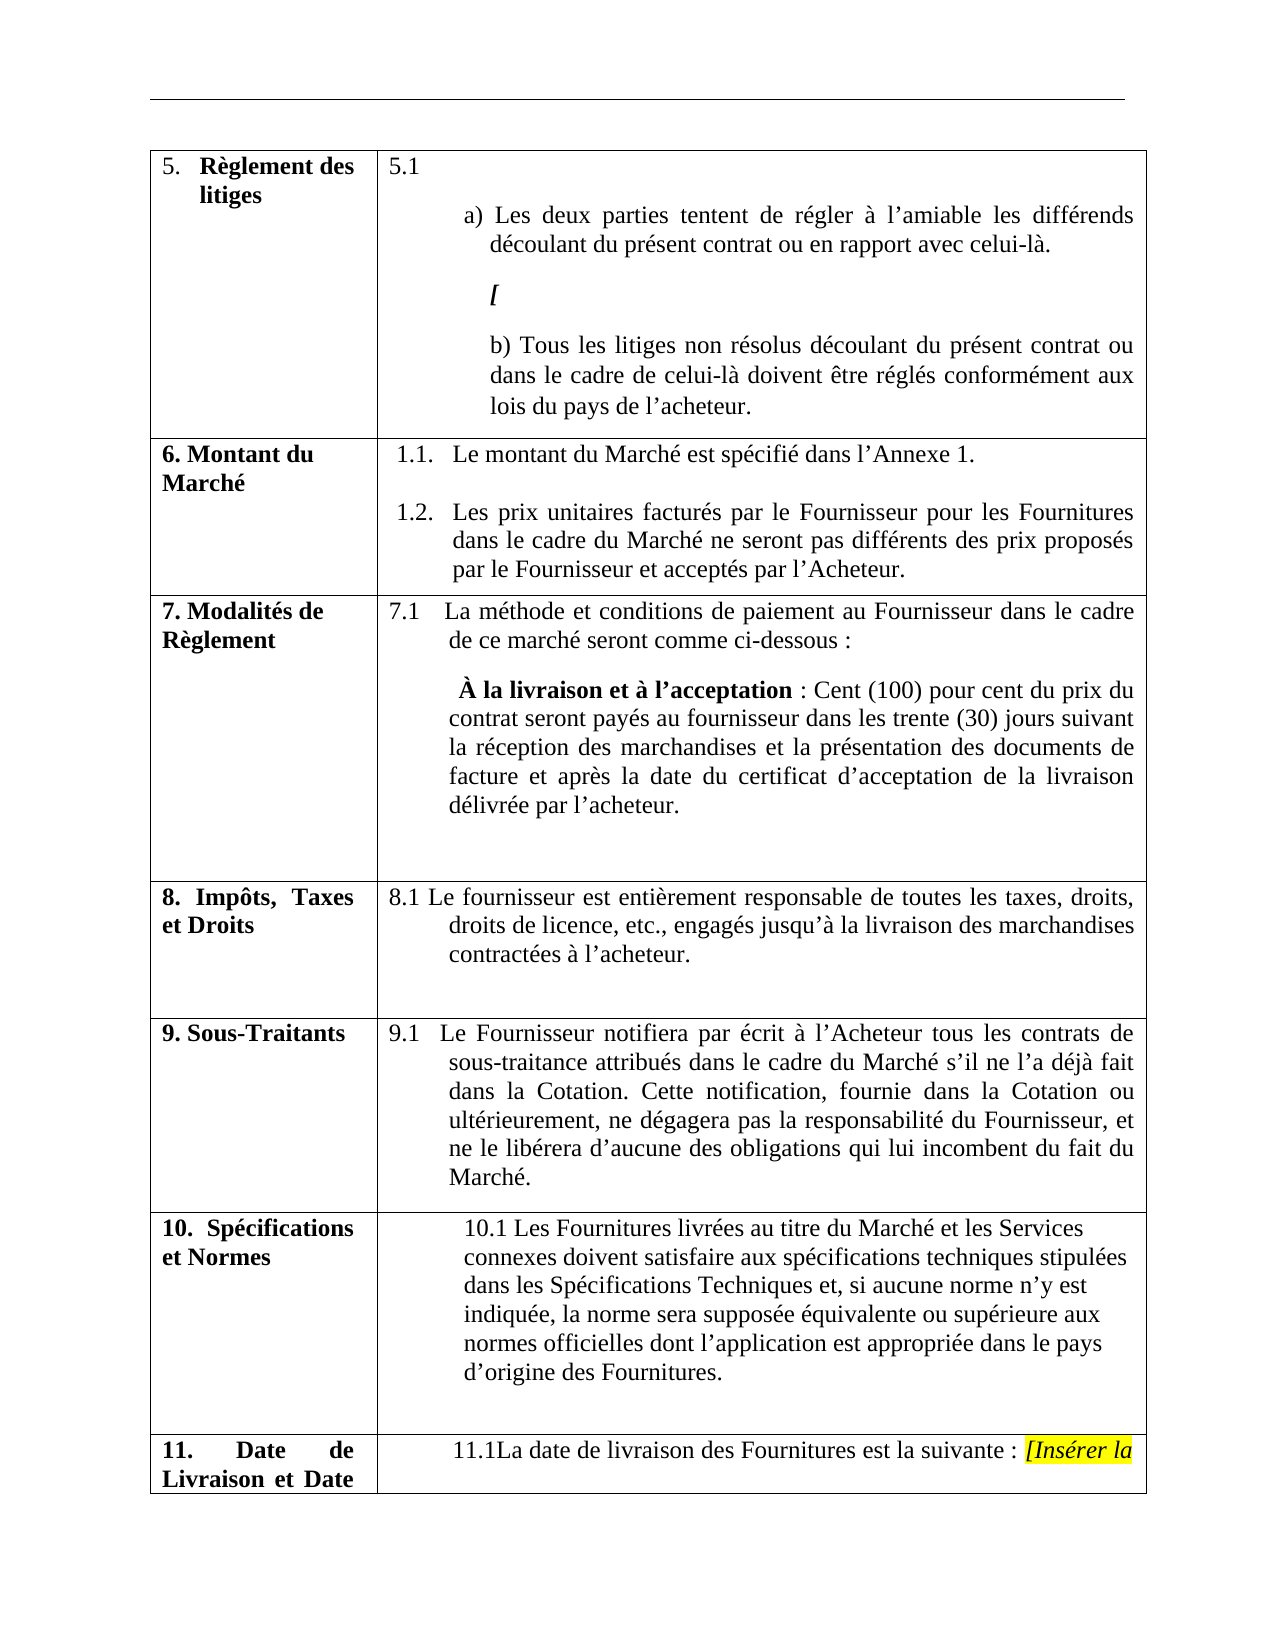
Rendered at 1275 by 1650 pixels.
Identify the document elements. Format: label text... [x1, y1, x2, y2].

table_cell 8. Impôts, Taxes et Droits [151, 882, 377, 1017]
table_cell 7. Modalités de Règlement [151, 596, 377, 881]
table_cell Règlement des litiges [151, 151, 377, 438]
table_cell 10.1 Les Fournitures livrées au titre du Marché et les Services connexes doivent satisfaire aux spécifications techniques stipulées dans les Spécifications Techniques et, si aucune norme n’y est indiquée, la norme sera supposée équivalente ou supérieure aux normes officielles dont l’application est appropriée dans le pays d’origine des Fournitures. [378, 1213, 1146, 1434]
table_cell 6. Montant du Marché [151, 439, 377, 595]
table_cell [378, 1435, 1146, 1493]
table_cell 7.1 La méthode et conditions de paiement au Fournisseur dans le cadre de ce marché seront comme ci-dessous : À la livraison et à l’acceptation : Cent (100) pour cent du prix du contrat seront payés au fournisseur dans les trente (30) jours suivant la réception des marchandises et la présentation des documents de facture et après la date du certificat d’acceptation de la livraison délivrée par l’acheteur. [378, 596, 1146, 881]
table_cell 8.1 Le fournisseur est entièrement responsable de toutes les taxes, droits, droits de licence, etc., engagés jusqu’à la livraison des marchandises contractées à l’acheteur. [378, 882, 1146, 1017]
table_cell Le montant du Marché est spécifié dans l’Annexe 1. Les prix unitaires facturés par le Fournisseur pour les Fournitures dans le cadre du Marché ne seront pas différents des prix proposés par le Fournisseur et acceptés par l’Acheteur. [378, 439, 1146, 595]
table_cell 9.1 Le Fournisseur notifiera par écrit à l’Acheteur tous les contrats de sous-traitance attribués dans le cadre du Marché s’il ne l’a déjà fait dans la Cotation. Cette notification, fournie dans la Cotation ou ultérieurement, ne dégagera pas la responsabilité du Fournisseur, et ne le libérera d’aucune des obligations qui lui incombent du fait du Marché. [378, 1019, 1146, 1212]
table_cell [151, 1435, 377, 1493]
table_cell 9. Sous-Traitants [151, 1019, 377, 1212]
table_cell 5.1 a) Les deux parties tentent de régler à l’amiable les différends découlant du présent contrat ou en rapport avec celui-là. [ b) Tous les litiges non résolus découlant du présent contrat ou dans le cadre de celui-là doivent être réglés conformément aux lois du pays de l’acheteur. [378, 151, 1146, 438]
table_cell 10. Spécifications et Normes [151, 1213, 377, 1434]
